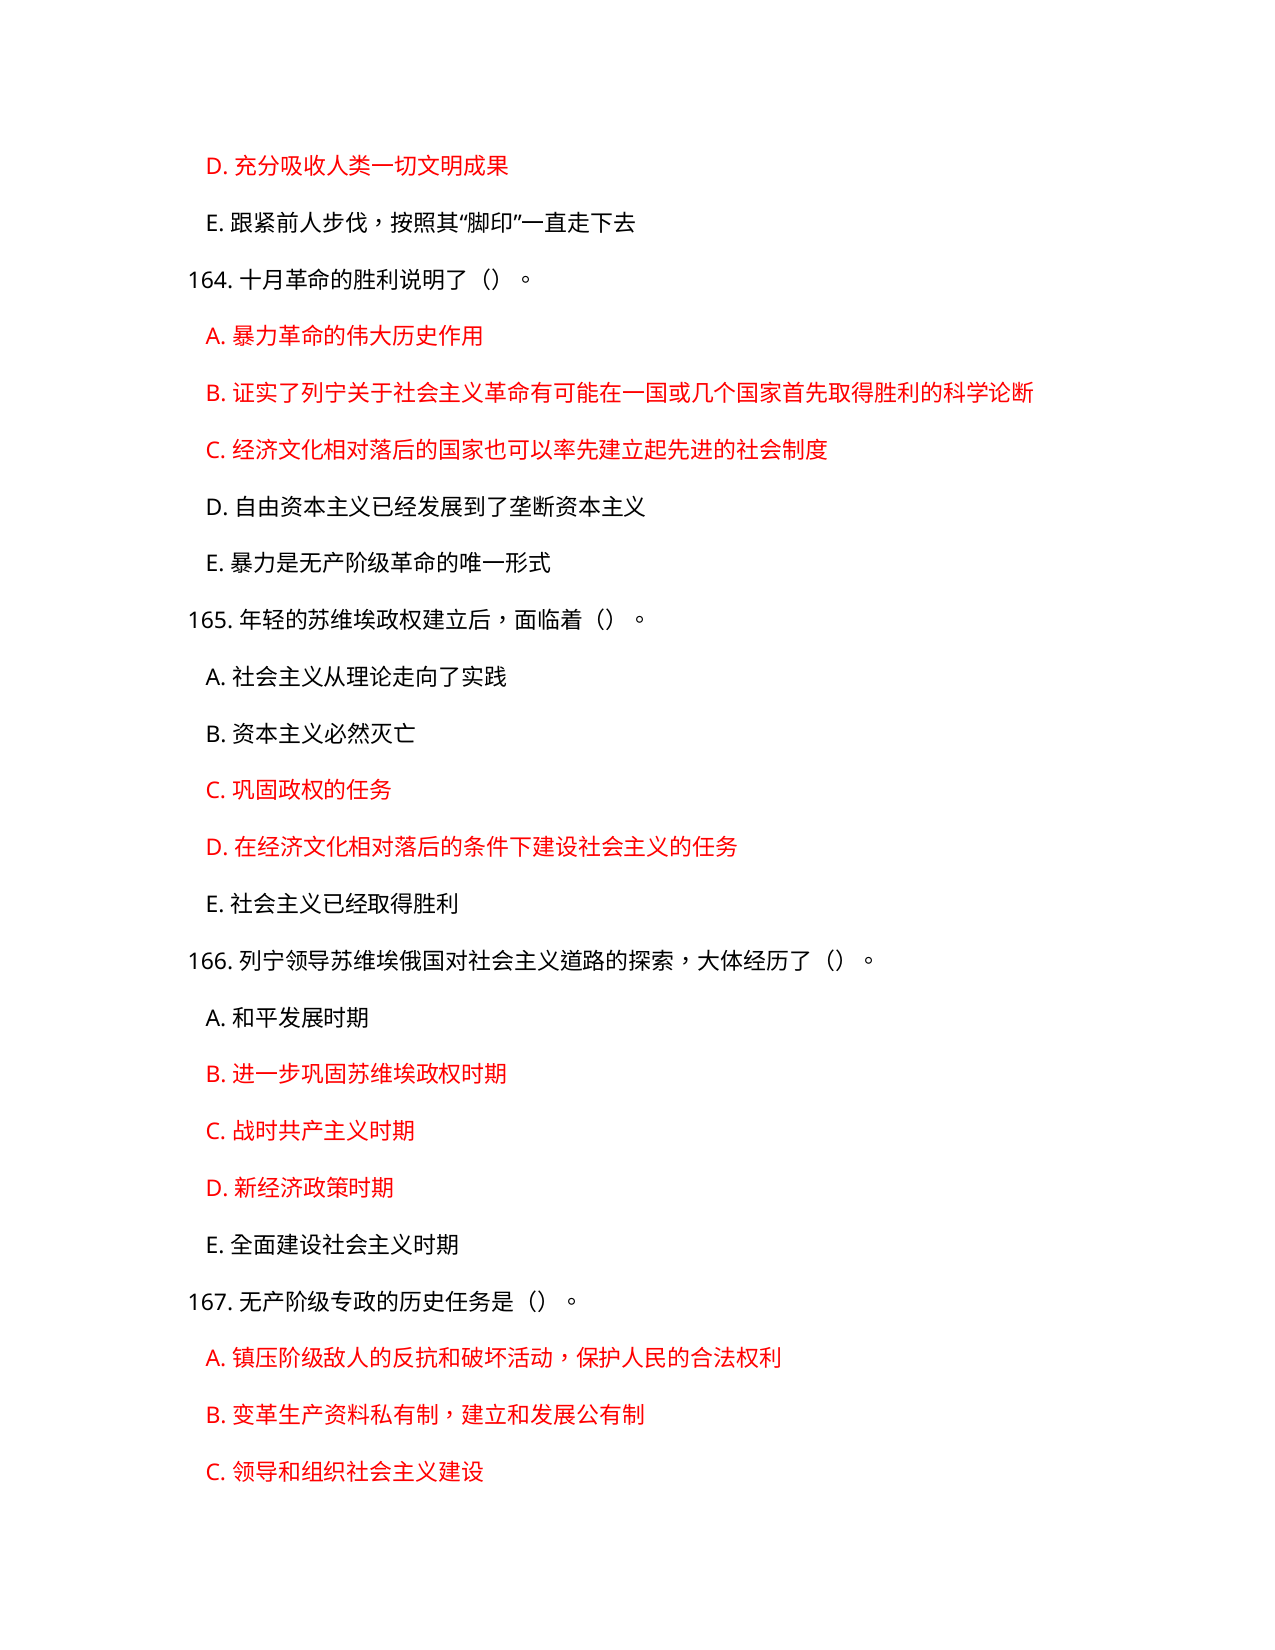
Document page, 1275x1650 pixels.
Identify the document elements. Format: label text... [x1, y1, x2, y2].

text C. 战时共产主义时期 [187, 1115, 1087, 1146]
text 167. 无产阶级专政的历史任务是（）。 [187, 1285, 1087, 1317]
text B. 进一步巩固苏维埃政权时期 [187, 1058, 1087, 1089]
text B. 资本主义必然灭亡 [187, 718, 1087, 749]
text A. 和平发展时期 [187, 1002, 1087, 1033]
text E. 社会主义已经取得胜利 [187, 888, 1087, 919]
text A. 暴力革命的伟大历史作用 [187, 320, 1087, 352]
text C. 领导和组织社会主义建设 [187, 1456, 1087, 1487]
text C. 经济文化相对落后的国家也可以率先建立起先进的社会制度 [187, 434, 1087, 465]
text 166. 列宁领导苏维埃俄国对社会主义道路的探索，大体经历了（）。 [187, 945, 1087, 976]
text D. 新经济政策时期 [187, 1172, 1087, 1203]
text E. 暴力是无产阶级革命的唯一形式 [187, 547, 1087, 579]
text E. 跟紧前人步伐，按照其“脚印”一直走下去 [187, 207, 1087, 238]
text D. 充分吸收人类一切文明成果 [187, 150, 1087, 181]
text A. 镇压阶级敌人的反抗和破坏活动，保护人民的合法权利 [187, 1342, 1087, 1373]
text 164. 十月革命的胜利说明了（）。 [187, 263, 1087, 295]
text D. 在经济文化相对落后的条件下建设社会主义的任务 [187, 831, 1087, 862]
text B. 变革生产资料私有制，建立和发展公有制 [187, 1399, 1087, 1430]
text D. 自由资本主义已经发展到了垄断资本主义 [187, 491, 1087, 522]
text E. 全面建设社会主义时期 [187, 1229, 1087, 1260]
text 165. 年轻的苏维埃政权建立后，面临着（）。 [187, 604, 1087, 635]
text B. 证实了列宁关于社会主义革命有可能在一国或几个国家首先取得胜利的科学论断 [187, 377, 1087, 408]
text C. 巩固政权的任务 [187, 774, 1087, 806]
text A. 社会主义从理论走向了实践 [187, 661, 1087, 692]
